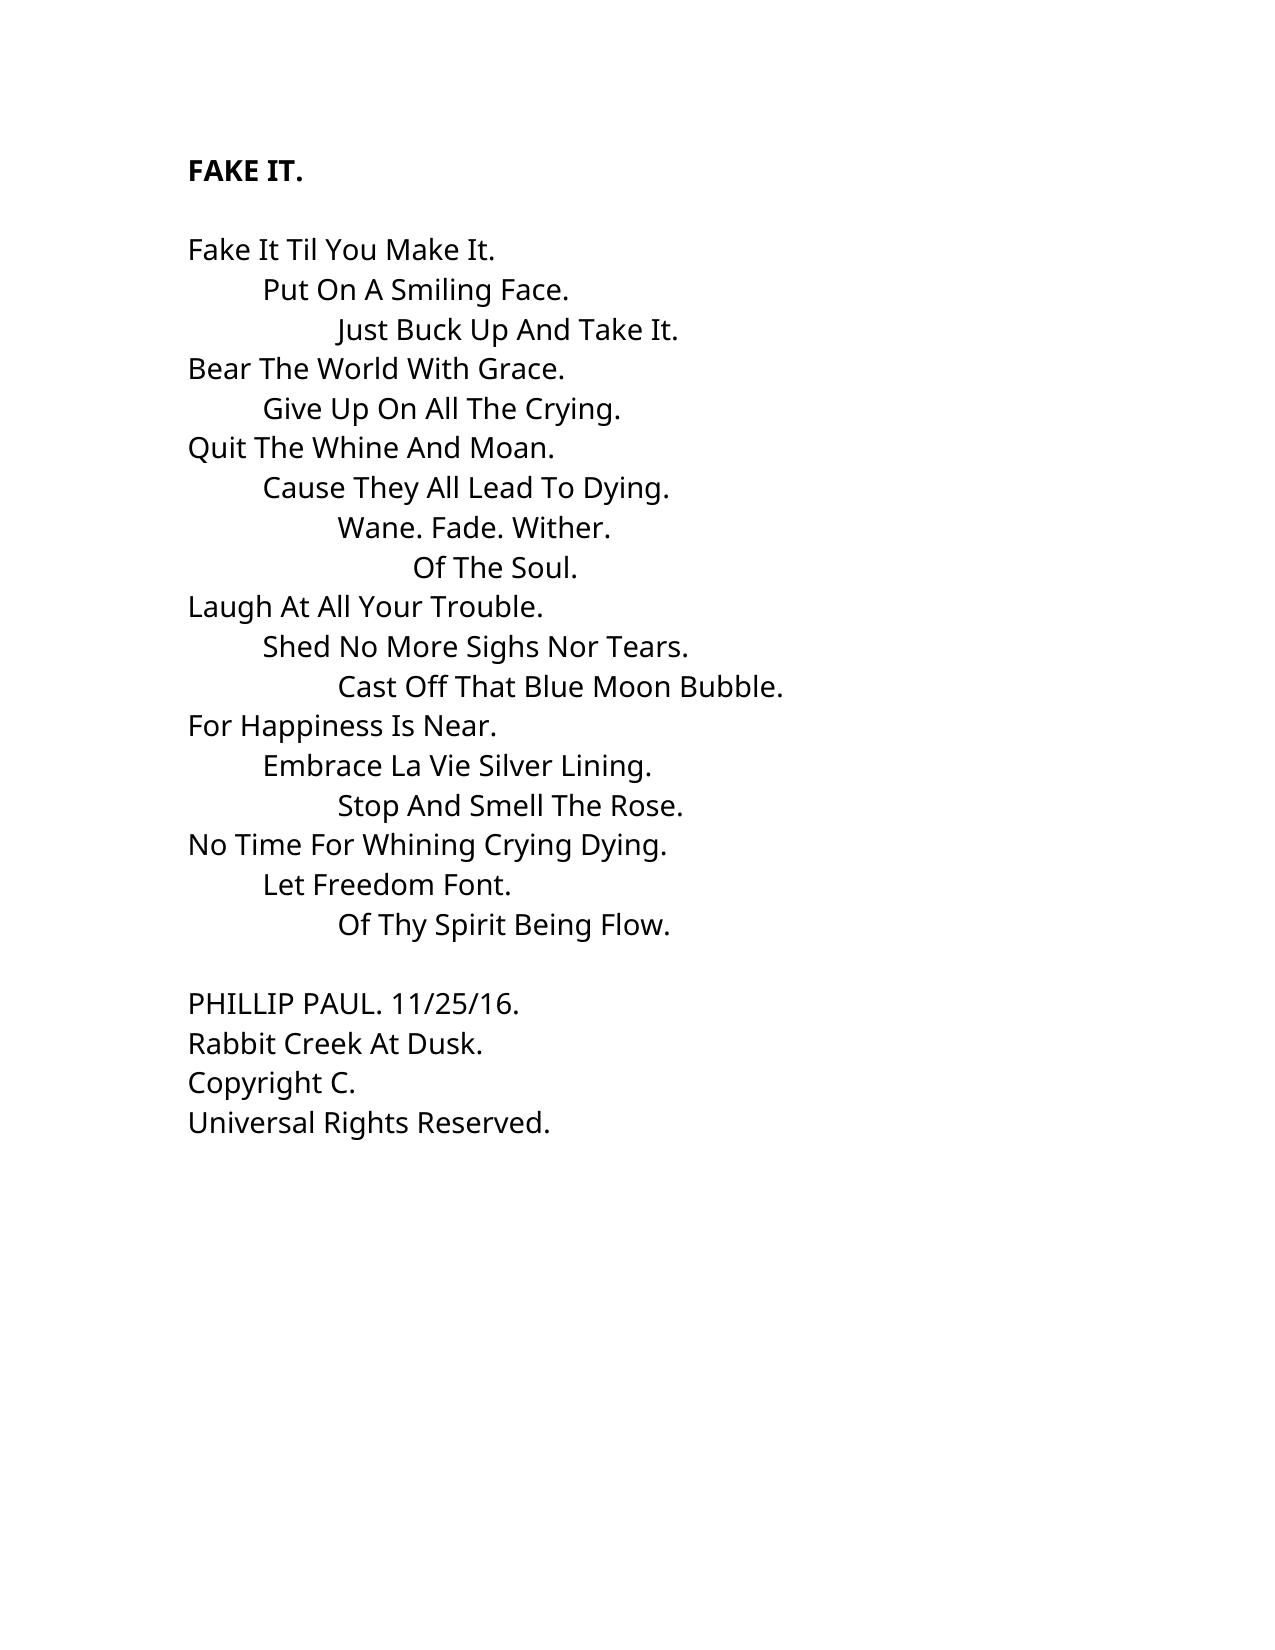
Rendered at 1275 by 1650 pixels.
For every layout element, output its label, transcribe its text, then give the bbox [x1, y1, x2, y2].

text Cause They All Lead To Dying. [187, 467, 1087, 507]
text For Happiness Is Near. [187, 706, 1087, 745]
text Of Thy Spirit Being Flow. [262, 904, 1087, 944]
text Rabbit Creek At Dusk. [187, 1023, 1087, 1063]
text Embrace La Vie Silver Lining. [187, 745, 1087, 785]
text Wane. Fade. Wither. [262, 507, 1087, 547]
text Shed No More Sighs Nor Tears. [187, 626, 1087, 666]
text No Time For Whining Crying Dying. [187, 825, 1087, 864]
text Just Buck Up And Take It. [262, 309, 1087, 348]
text Stop And Smell The Rose. [262, 785, 1087, 825]
text FAKE IT. [187, 150, 1087, 190]
text Let Freedom Font. [187, 864, 1087, 904]
text Cast Off That Blue Moon Bubble. [262, 666, 1087, 706]
text Of The Soul. [337, 547, 1087, 587]
text Give Up On All The Crying. [187, 388, 1087, 428]
text Laugh At All Your Trouble. [187, 587, 1087, 626]
text Put On A Smiling Face. [187, 269, 1087, 309]
text PHILLIP PAUL. 11/25/16. [187, 983, 1087, 1023]
text Copyright C. [187, 1063, 1087, 1102]
text Bear The World With Grace. [187, 348, 1087, 388]
text Quit The Whine And Moan. [187, 428, 1087, 467]
text Universal Rights Reserved. [187, 1102, 1087, 1142]
text Fake It Til You Make It. [187, 229, 1087, 269]
